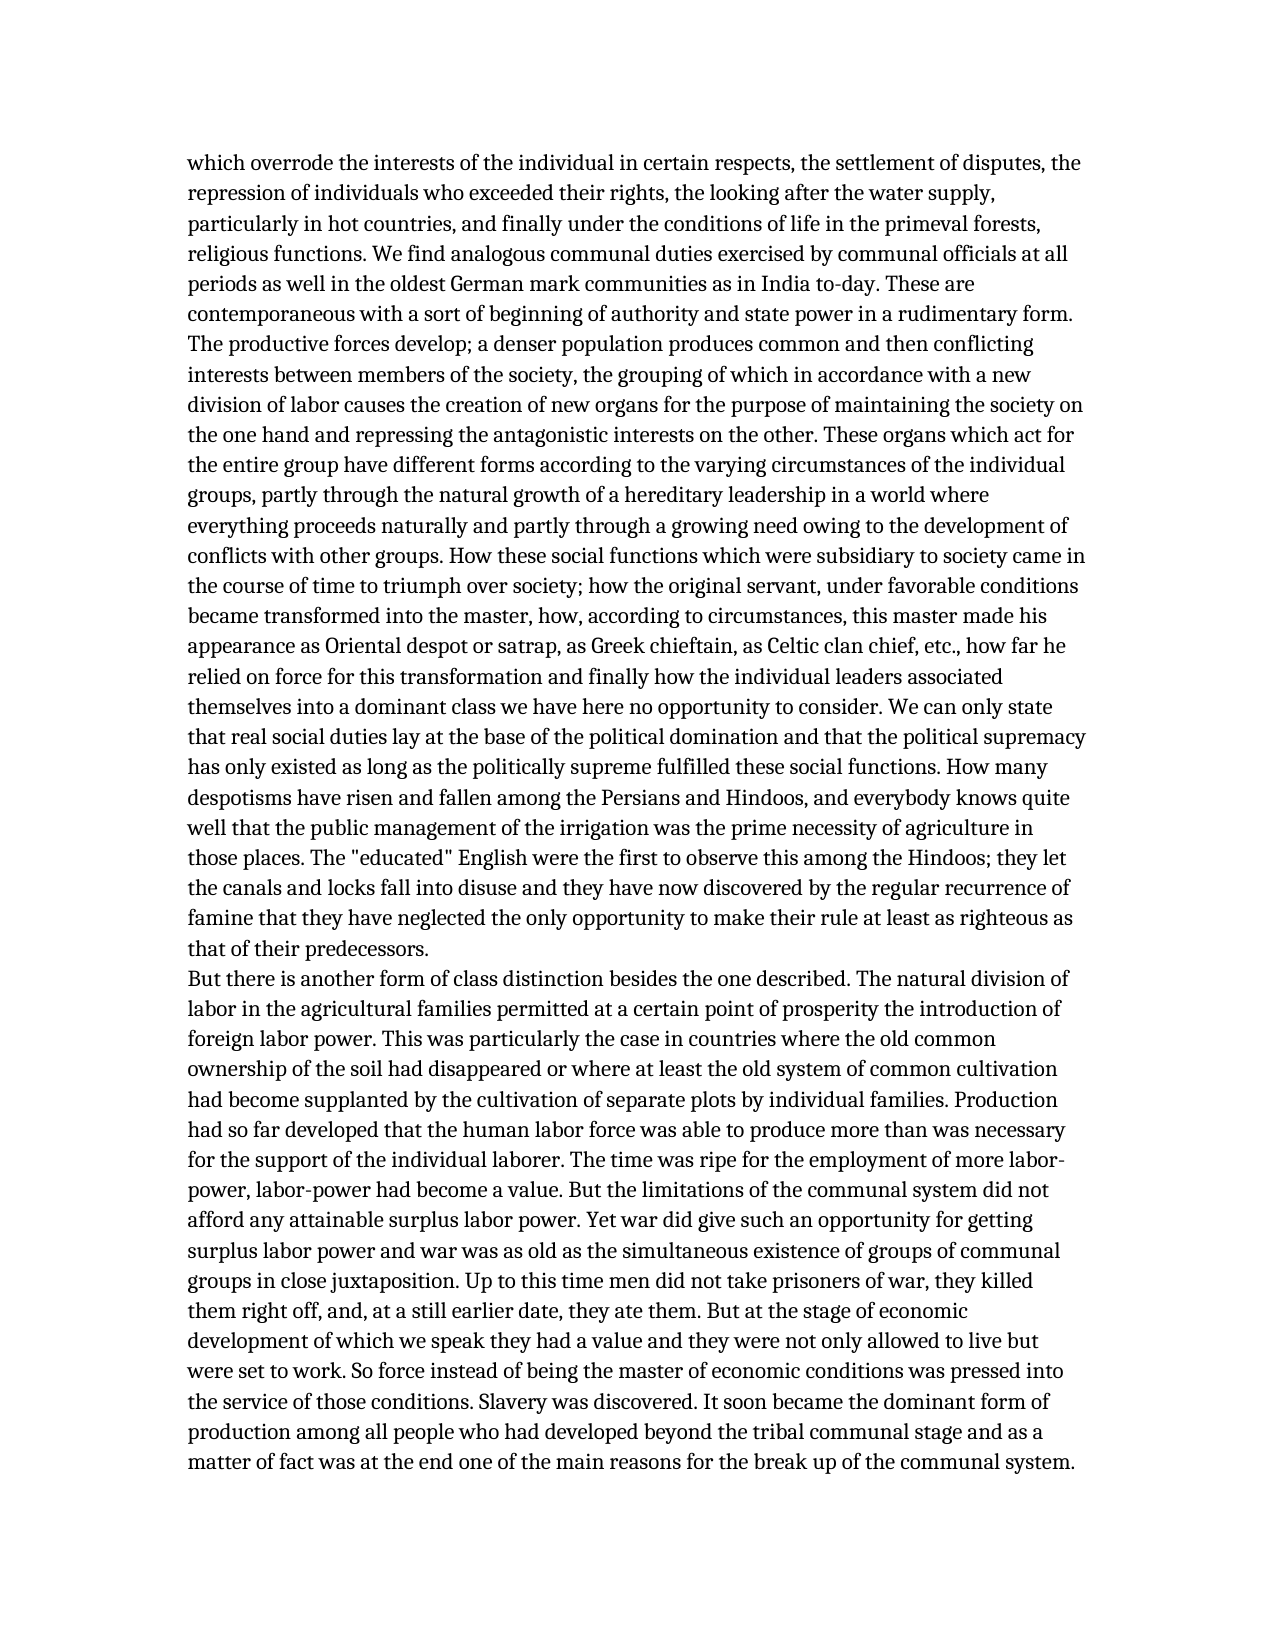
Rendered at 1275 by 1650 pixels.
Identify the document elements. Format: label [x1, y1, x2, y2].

text [187, 150, 1087, 1475]
